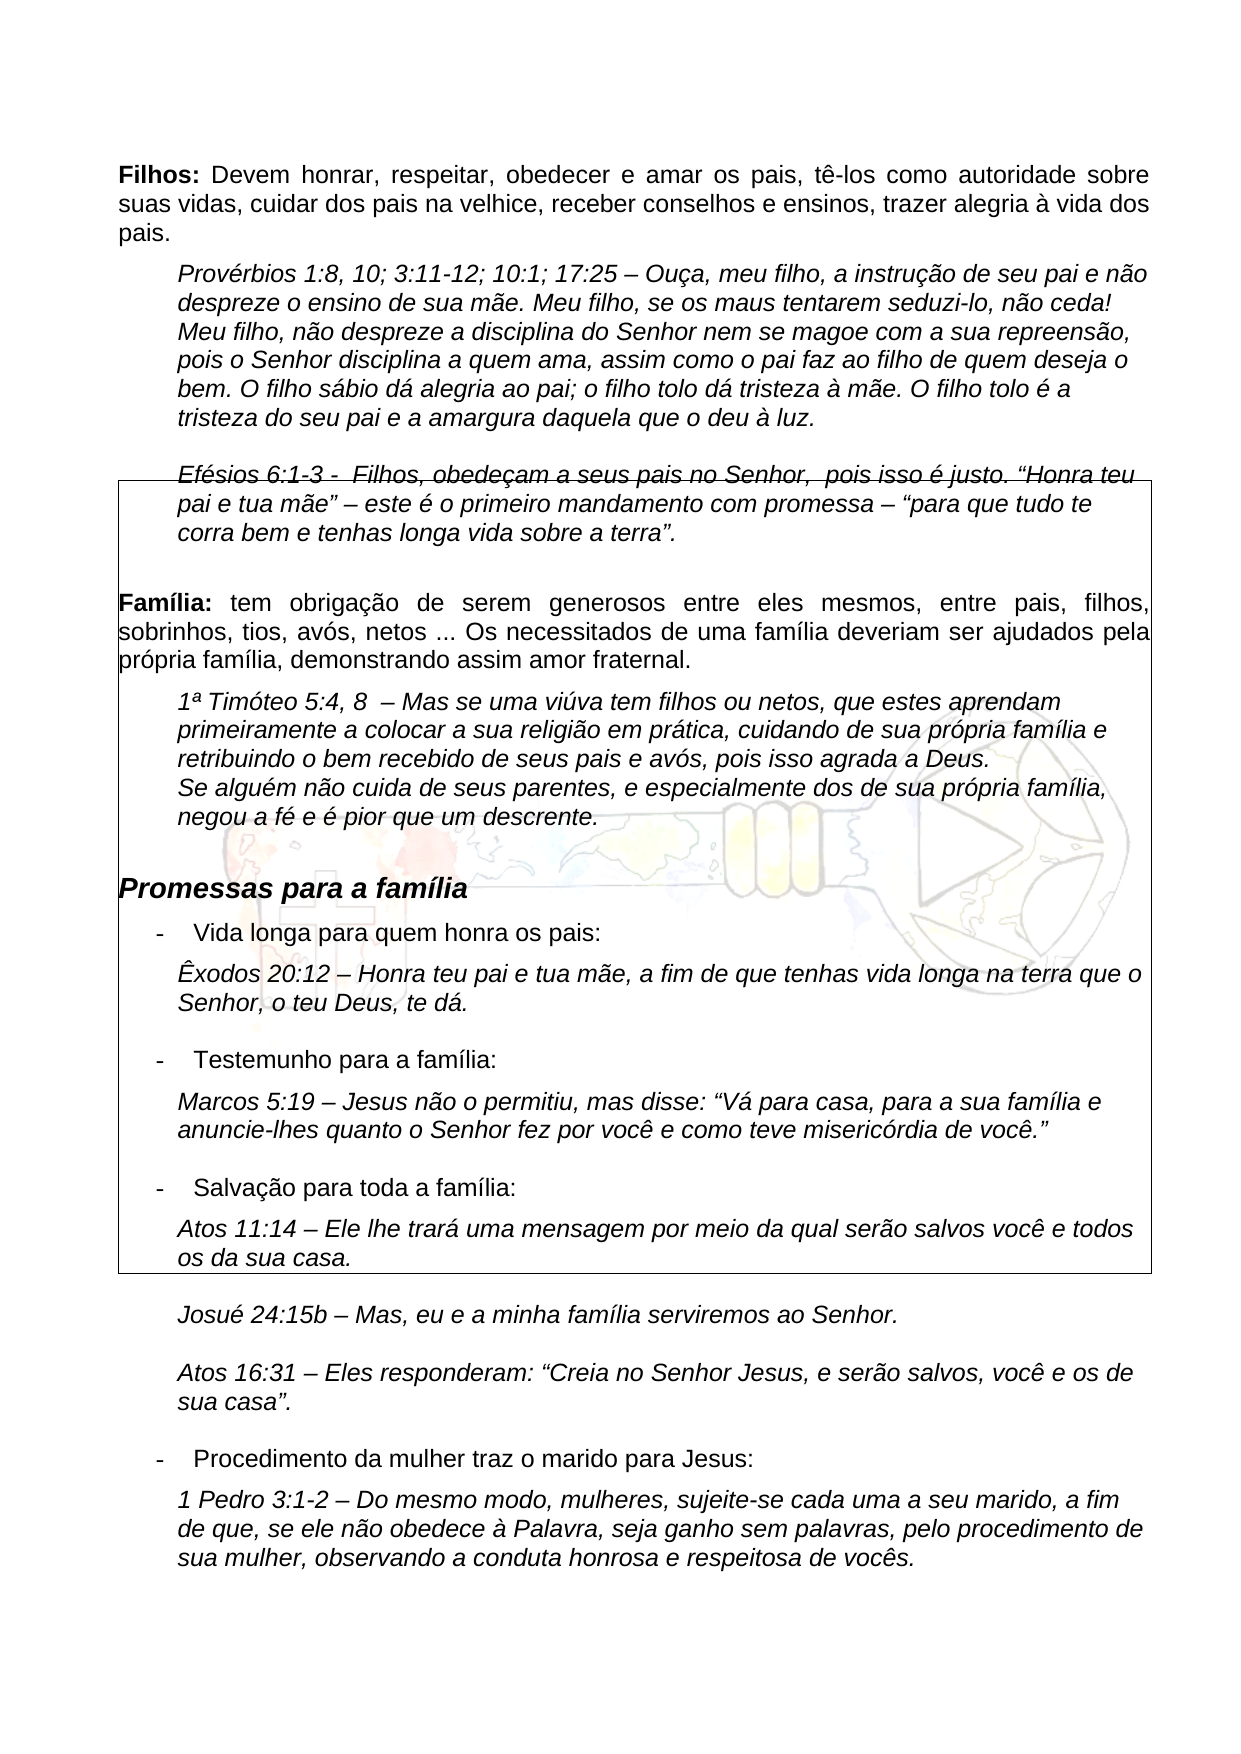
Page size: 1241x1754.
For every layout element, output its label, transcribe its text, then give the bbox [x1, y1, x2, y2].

subtitle Promessas para a família [118, 871, 1152, 905]
text Atos 16:31 – Eles responderam: “Creia no Senhor Jesus, e serão salvos, você e os de sua casa”. [177, 1358, 1152, 1415]
text Marcos 5:19 – Jesus não o permitiu, mas disse: “Vá para casa, para a sua família e anuncie-lhes quanto o Senhor fez por você e como teve misericórdia de você.” [177, 1086, 1152, 1144]
text Filhos: Devem honrar, respeitar, obedecer e amar os pais, tê-los como autoridade sobre suas vidas, cuidar dos pais na velhice, receber conselhos e ensinos, trazer alegria à vida dos pais. [118, 160, 1152, 246]
text Família: tem obrigação de serem generosos entre eles mesmos, entre pais, filhos, sobrinhos, tios, avós, netos ... Os necessitados de uma família deveriam ser ajudados pela própria família, demonstrando assim amor fraternal. [118, 588, 1152, 674]
list Vida longa para quem honra os pais: [156, 917, 1152, 946]
text Se alguém não cuida de seus parentes, e especialmente dos de sua própria família, negou a fé e é pior que um descrente. [177, 773, 1152, 830]
text 1 Pedro 3:1-2 – Do mesmo modo, mulheres, sujeite-se cada uma a seu marido, a fim de que, se ele não obedece à Palavra, seja ganho sem palavras, pelo procedimento de sua mulher, observando a conduta honrosa e respeitosa de vocês. [177, 1485, 1152, 1572]
text Êxodos 20:12 – Honra teu pai e tua mãe, a fim de que tenhas vida longa na terra que o Senhor, o teu Deus, te dá. [177, 959, 1152, 1016]
text Atos 11:14 – Ele lhe trará uma mensagem por meio da qual serão salvos você e todos os da sua casa. [177, 1214, 1152, 1272]
list Salvação para toda a família: [156, 1173, 1152, 1202]
text Provérbios 1:8, 10; 3:11-12; 10:1; 17:25 – Ouça, meu filho, a instrução de seu pai e não despreze o ensino de sua mãe. Meu filho, se os maus tentarem seduzi-lo, não ceda! Meu filho, não despreze a disciplina do Senhor nem se magoe com a sua repreensão, pois o Senhor disciplina a quem ama, assim como o pai faz ao filho de quem deseja o bem. O filho sábio dá alegria ao pai; o filho tolo dá tristeza à mãe. O filho tolo é a tristeza do seu pai e a amargura daquela que o deu à luz. [177, 259, 1152, 431]
text Efésios 6:1-3 - Filhos, obedeçam a seus pais no Senhor, pois isso é justo. “Honra teu pai e tua mãe” – este é o primeiro mandamento com promessa – “para que tudo te corra bem e tenhas longa vida sobre a terra”. [177, 460, 1152, 546]
text Josué 24:15b – Mas, eu e a minha família serviremos ao Senhor. [177, 1300, 1152, 1329]
list Procedimento da mulher traz o marido para Jesus: [156, 1444, 1152, 1473]
text 1ª Timóteo 5:4, 8 – Mas se uma viúva tem filhos ou netos, que estes aprendam primeiramente a colocar a sua religião em prática, cuidando de sua própria família e retribuindo o bem recebido de seus pais e avós, pois isso agrada a Deus. [177, 686, 1152, 773]
list Testemunho para a família: [156, 1045, 1152, 1074]
